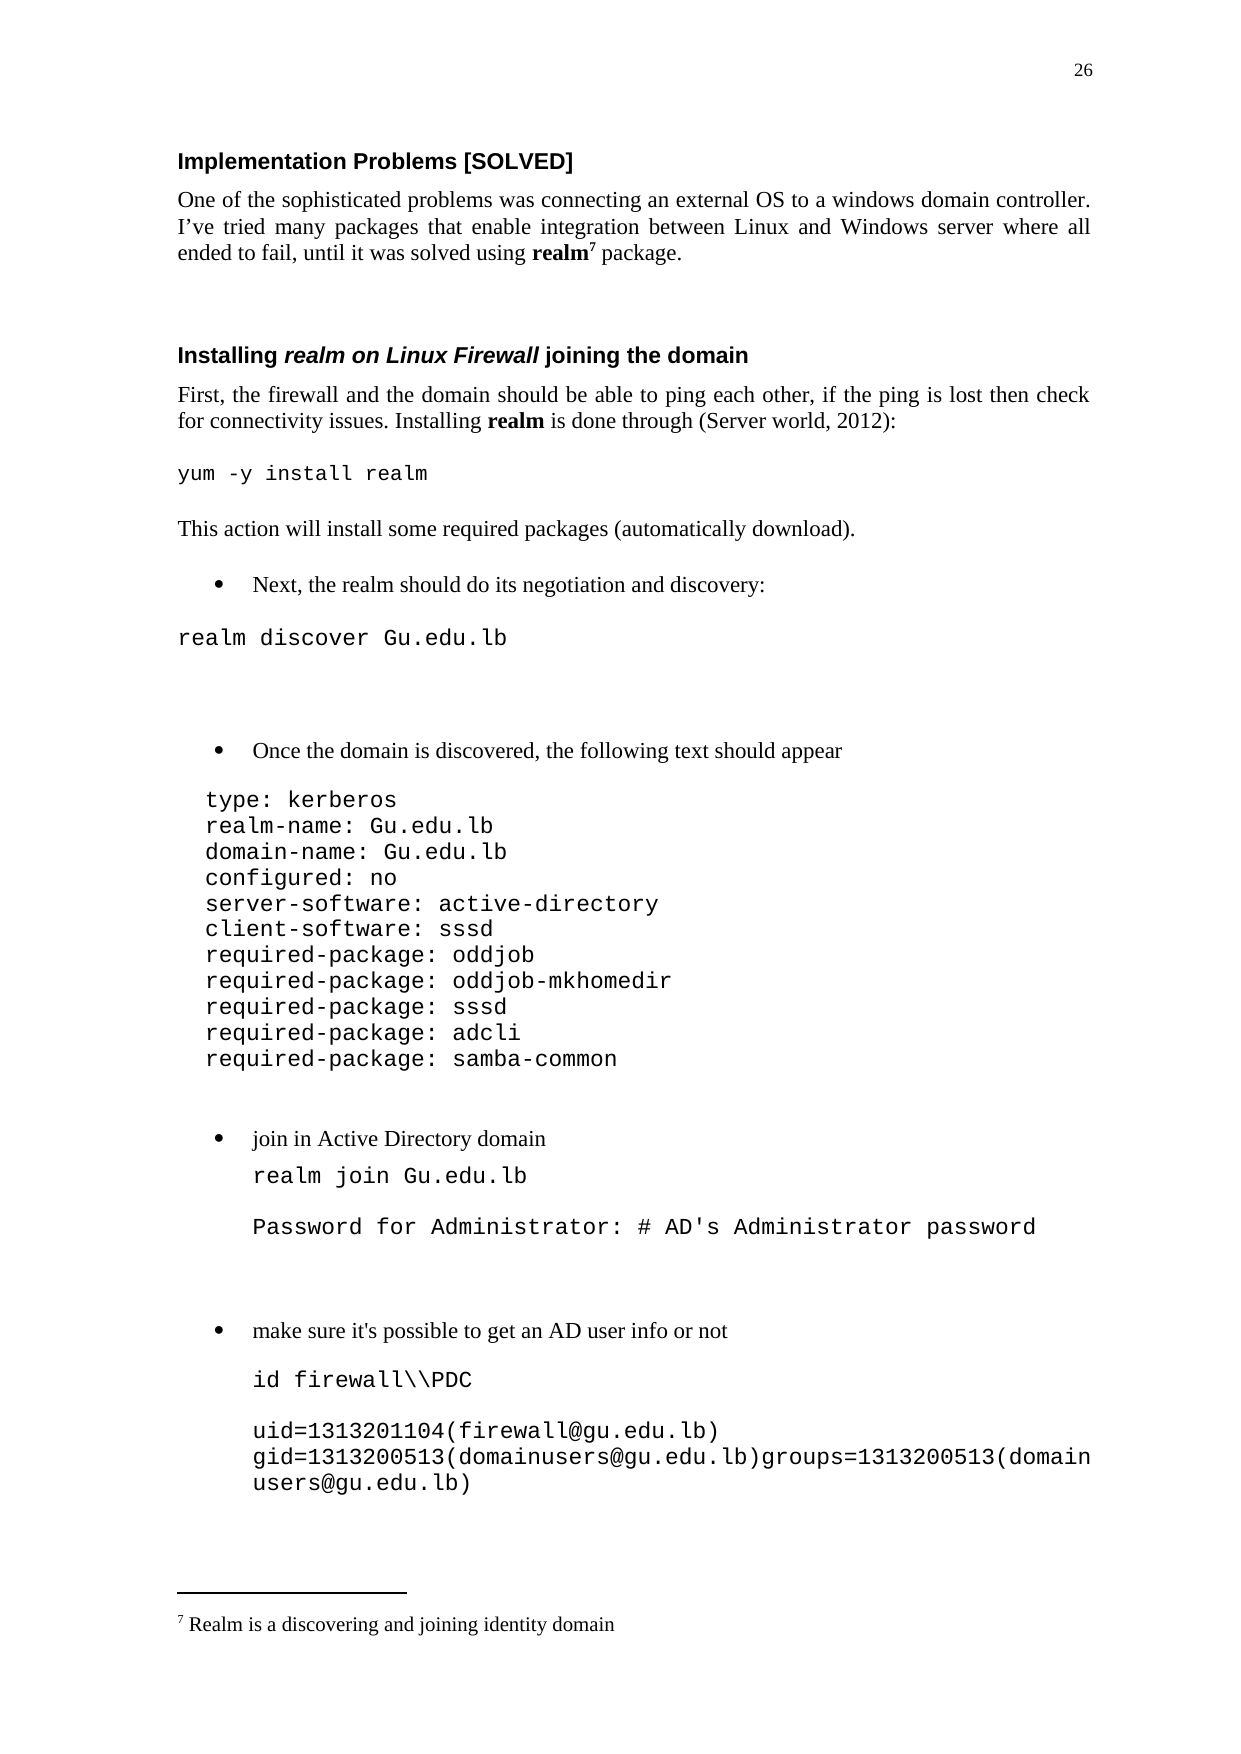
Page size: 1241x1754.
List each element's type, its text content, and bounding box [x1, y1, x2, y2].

text domain-name: Gu.edu.lb [177, 840, 1092, 866]
text realm discover Gu.edu.lb [177, 627, 1092, 652]
list join in Active Directory domain [215, 1125, 1092, 1152]
text required-package: oddjob [177, 944, 1092, 970]
text First, the firewall and the domain should be able to ping each other, if the ping is lost then check for connectivity issues. Installing realm is done through (Server world, 2012): [177, 381, 1092, 433]
text Password for Administrator: # AD's Administrator password [252, 1215, 1092, 1241]
subtitle Implementation Problems [SOLVED] [177, 148, 1092, 174]
text required-package: oddjob-mkhomedir [177, 970, 1092, 996]
text required-package: adcli [177, 1022, 1092, 1047]
text This action will install some required packages (automatically download). [177, 516, 1092, 542]
text required-package: sssd [177, 996, 1092, 1022]
list Once the domain is discovered, the following text should appear [215, 737, 1092, 763]
text required-package: samba-common [177, 1047, 1092, 1073]
text client-software: sssd [177, 918, 1092, 944]
text configured: no [177, 866, 1092, 892]
text One of the sophisticated problems was connecting an external OS to a windows domain controller. I’ve tried many packages that enable integration between Linux and Windows server where all ended to fail, until it was solved using realm package. [177, 187, 1092, 266]
text realm-name: Gu.edu.lb [177, 814, 1092, 840]
text server-software: active-directory [177, 892, 1092, 918]
subtitle Installing realm on Linux Firewall joining the domain [177, 342, 1092, 368]
text uid=1313201104(firewall@gu.edu.lb) gid=1313200513(domainusers@gu.edu.lb)groups=1313200513(domain users@gu.edu.lb) [252, 1419, 1092, 1497]
list Next, the realm should do its negotiation and discovery: [215, 571, 1092, 597]
text id firewall\\PDC [252, 1368, 1092, 1394]
text type: kerberos [177, 788, 1092, 814]
text realm join Gu.edu.lb [252, 1164, 1092, 1190]
text yum -y install realm [177, 463, 1092, 486]
list make sure it's possible to get an AD user info or not [215, 1317, 1092, 1343]
